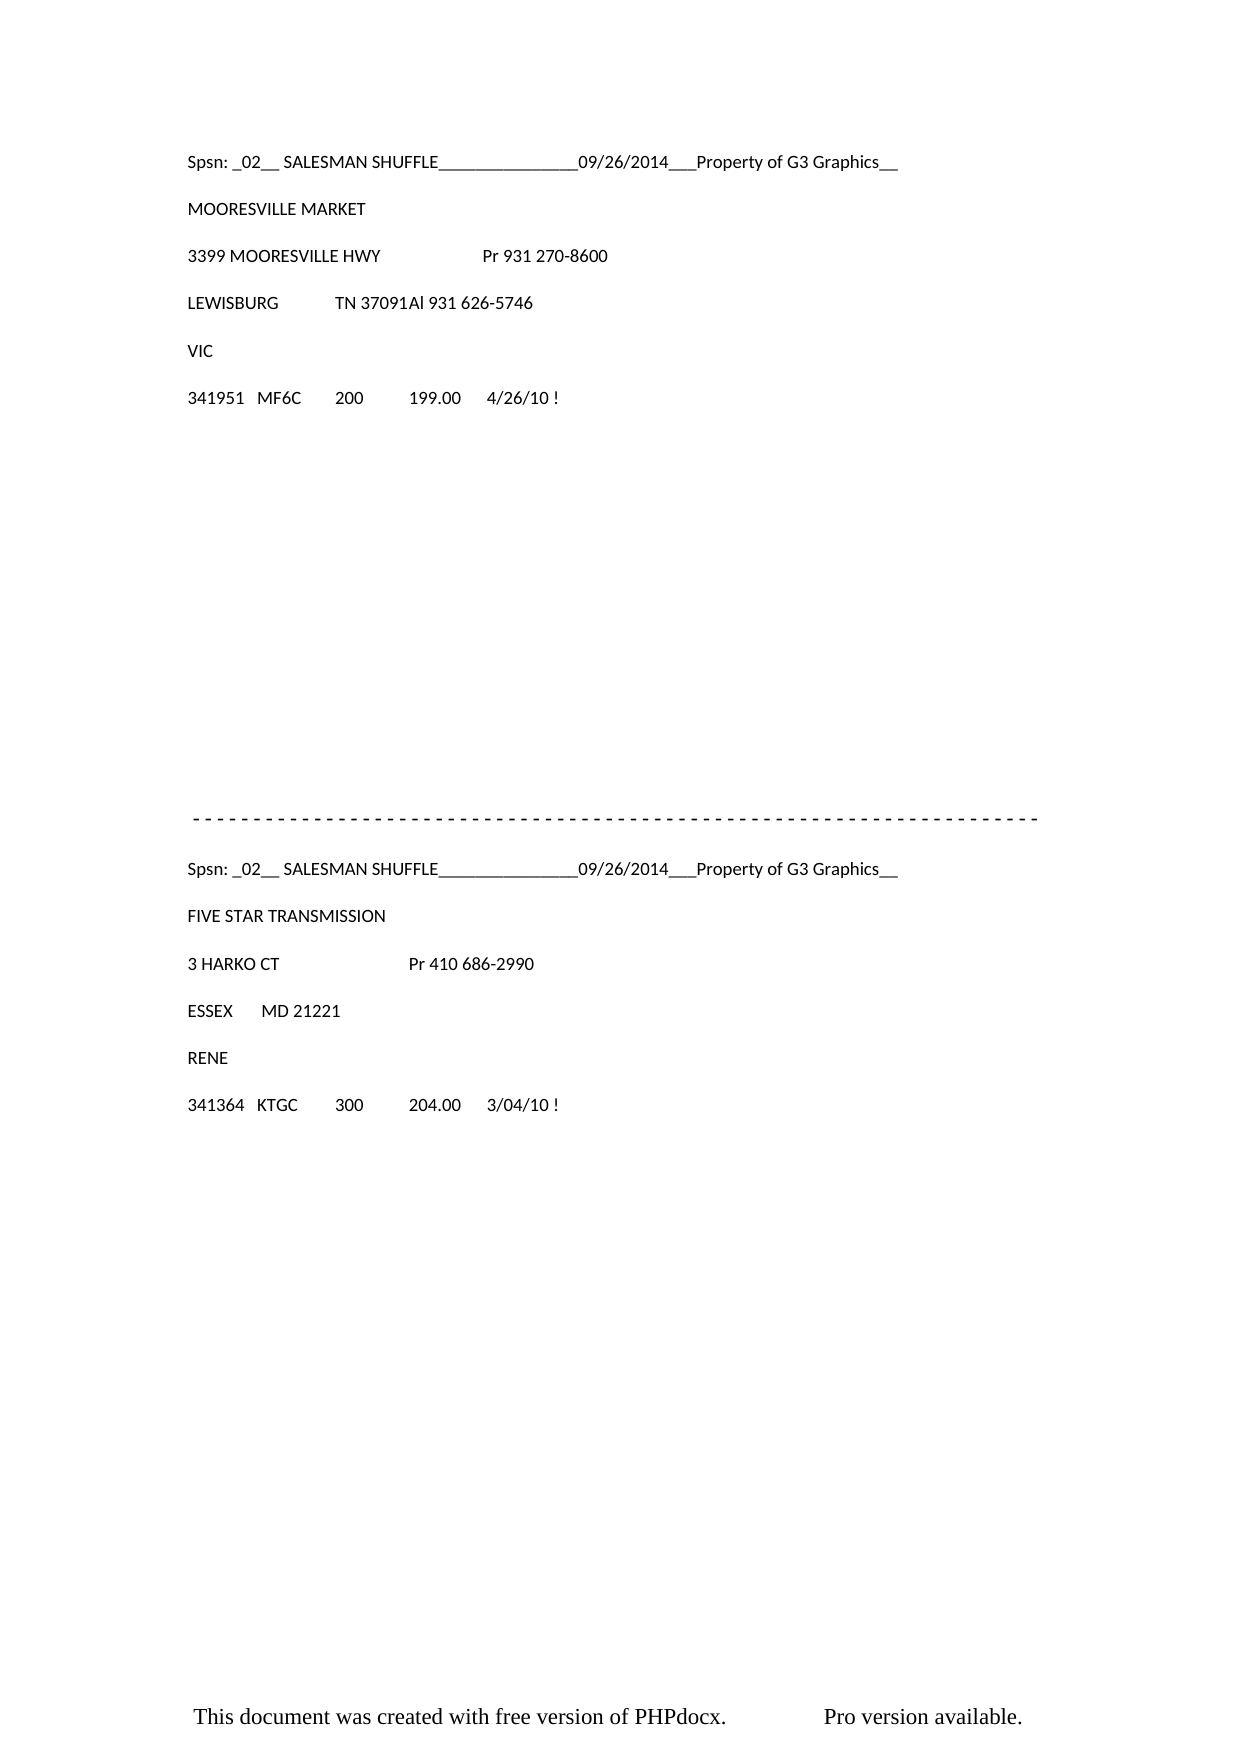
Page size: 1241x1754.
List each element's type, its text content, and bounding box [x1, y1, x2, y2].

text 3399 MOORESVILLE HWY Pr 931 270-8600 [187, 244, 1053, 267]
text Spsn: _02__ SALESMAN SHUFFLE_______________09/26/2014___Property of G3 Graphics__ [187, 150, 1053, 173]
text Spsn: _02__ SALESMAN SHUFFLE_______________09/26/2014___Property of G3 Graphics__ [187, 857, 1053, 880]
text MOORESVILLE MARKET [187, 197, 1053, 220]
text FIVE STAR TRANSMISSION [187, 904, 1053, 927]
text ESSEX MD 21221 [187, 999, 1053, 1022]
text 341951 MF6C 200 199.00 4/26/10 ! [187, 386, 1053, 409]
text - - - - - - - - - - - - - - - - - - - - - - - - - - - - - - - - - - - - - - - - - - - - - - - - - - - - - - - - - - - - - - - - - - - - - - [187, 804, 1053, 832]
text RENE [187, 1046, 1053, 1069]
text 3 HARKO CT Pr 410 686-2990 [187, 952, 1053, 974]
text LEWISBURG TN 37091 Al 931 626-5746 [187, 292, 1053, 314]
text 341364 KTGC 300 204.00 3/04/10 ! [187, 1093, 1053, 1116]
text VIC [187, 339, 1053, 362]
